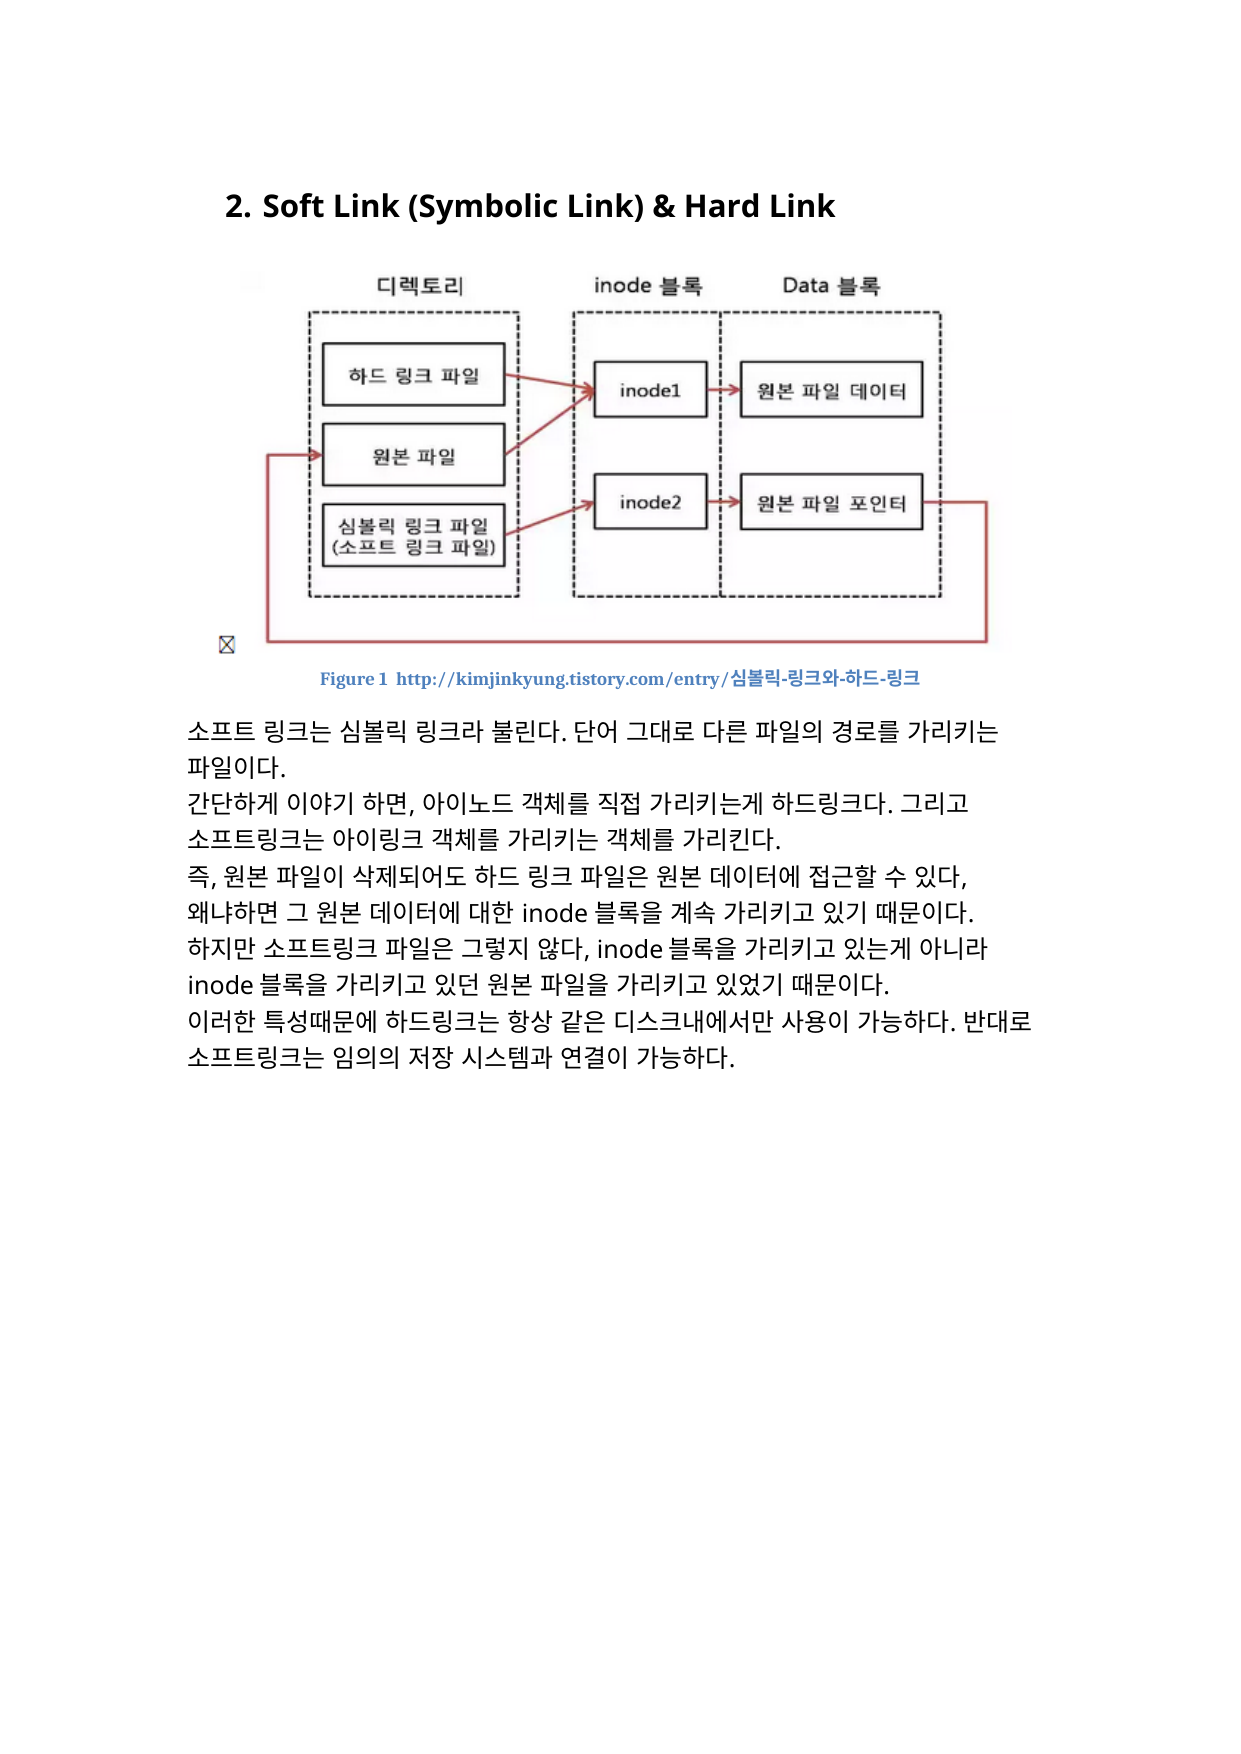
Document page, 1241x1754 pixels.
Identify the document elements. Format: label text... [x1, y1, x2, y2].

list Soft Link (Symbolic Link) & Hard Link [225, 184, 1053, 227]
picture [187, 269, 1053, 664]
text 이러한 특성때문에 하드링크는 항상 같은 디스크내에서만 사용이 가능하다. 반대로 소프트링크는 임의의 저장 시스템과 연결이 가능하다. [187, 1002, 1053, 1074]
text 소프트 링크는 심볼릭 링크라 불린다. 단어 그대로 다른 파일의 경로를 가리키는 파일이다. [187, 712, 1053, 784]
text 즉, 원본 파일이 삭제되어도 하드 링크 파일은 원본 데이터에 접근할 수 있다, 왜냐하면 그 원본 데이터에 대한 inode 블록을 계속 가리키고 있기 때문이다. [187, 857, 1053, 929]
text 하지만 소프트링크 파일은 그렇지 않다, inode블록을 가리키고 있는게 아니라 inode블록을 가리키고 있던 원본 파일을 가리키고 있었기 때문이다. [187, 929, 1053, 1002]
text 간단하게 이야기 하면, 아이노드 객체를 직접 가리키는게 하드링크다. 그리고 소프트링크는 아이링크 객체를 가리키는 객체를 가리킨다. [187, 784, 1053, 857]
